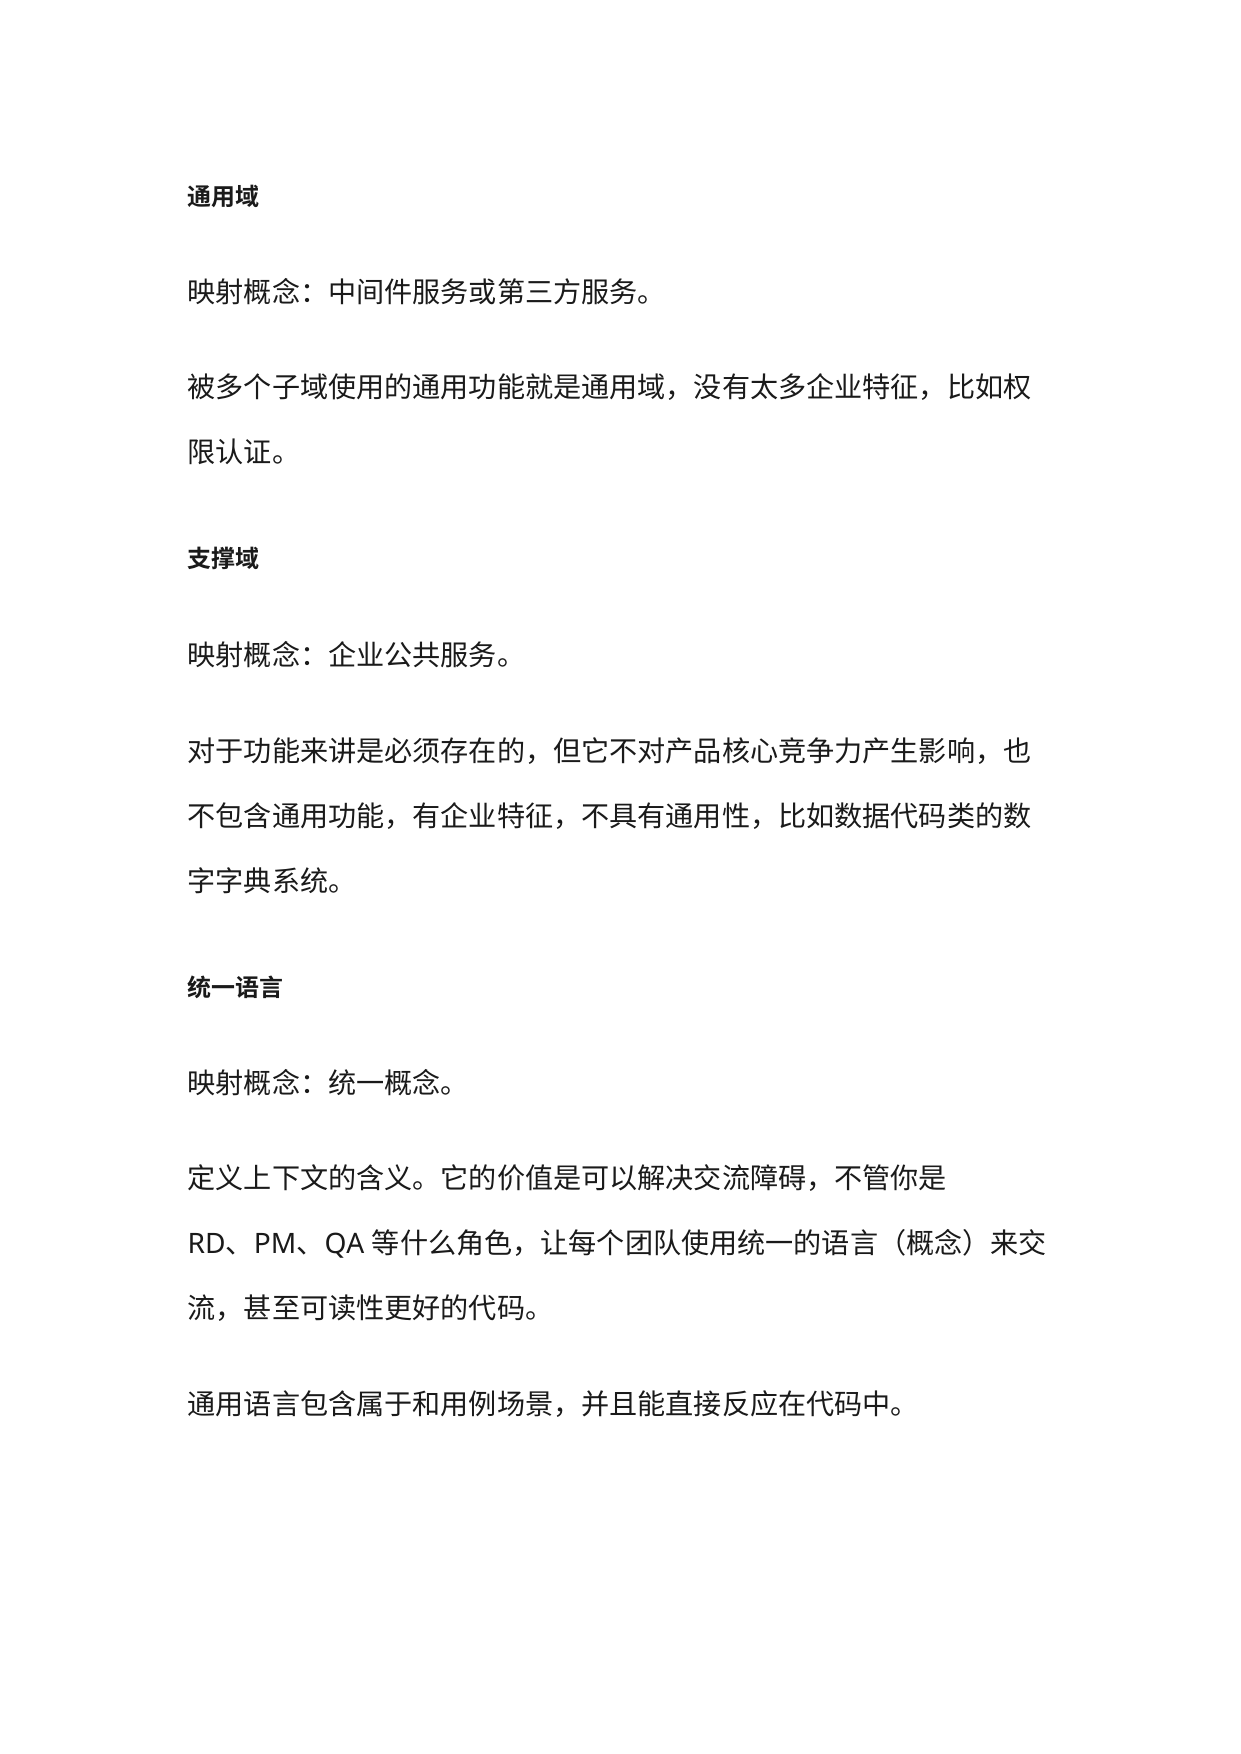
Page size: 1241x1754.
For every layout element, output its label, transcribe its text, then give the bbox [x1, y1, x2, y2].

text 映射概念：统一概念。 [187, 1049, 1053, 1114]
subtitle 统一语言 [187, 953, 1053, 1018]
text 被多个子域使用的通用功能就是通用域，没有太多企业特征，比如权限认证。 [187, 353, 1053, 483]
text 对于功能来讲是必须存在的，但它不对产品核心竞争力产生影响，也不包含通用功能，有企业特征，不具有通用性，比如数据代码类的数字字典系统。 [187, 716, 1053, 911]
text 定义上下文的含义。它的价值是可以解决交流障碍，不管你是 RD、PM、QA 等什么角色，让每个团队使用统一的语言（概念）来交流，甚至可读性更好的代码。 [187, 1144, 1053, 1339]
subtitle 支撑域 [187, 525, 1053, 590]
text 通用语言包含属于和用例场景，并且能直接反应在代码中。 [187, 1370, 1053, 1435]
subtitle 通用域 [187, 162, 1053, 227]
text 映射概念：中间件服务或第三方服务。 [187, 258, 1053, 323]
text 映射概念：企业公共服务。 [187, 621, 1053, 686]
